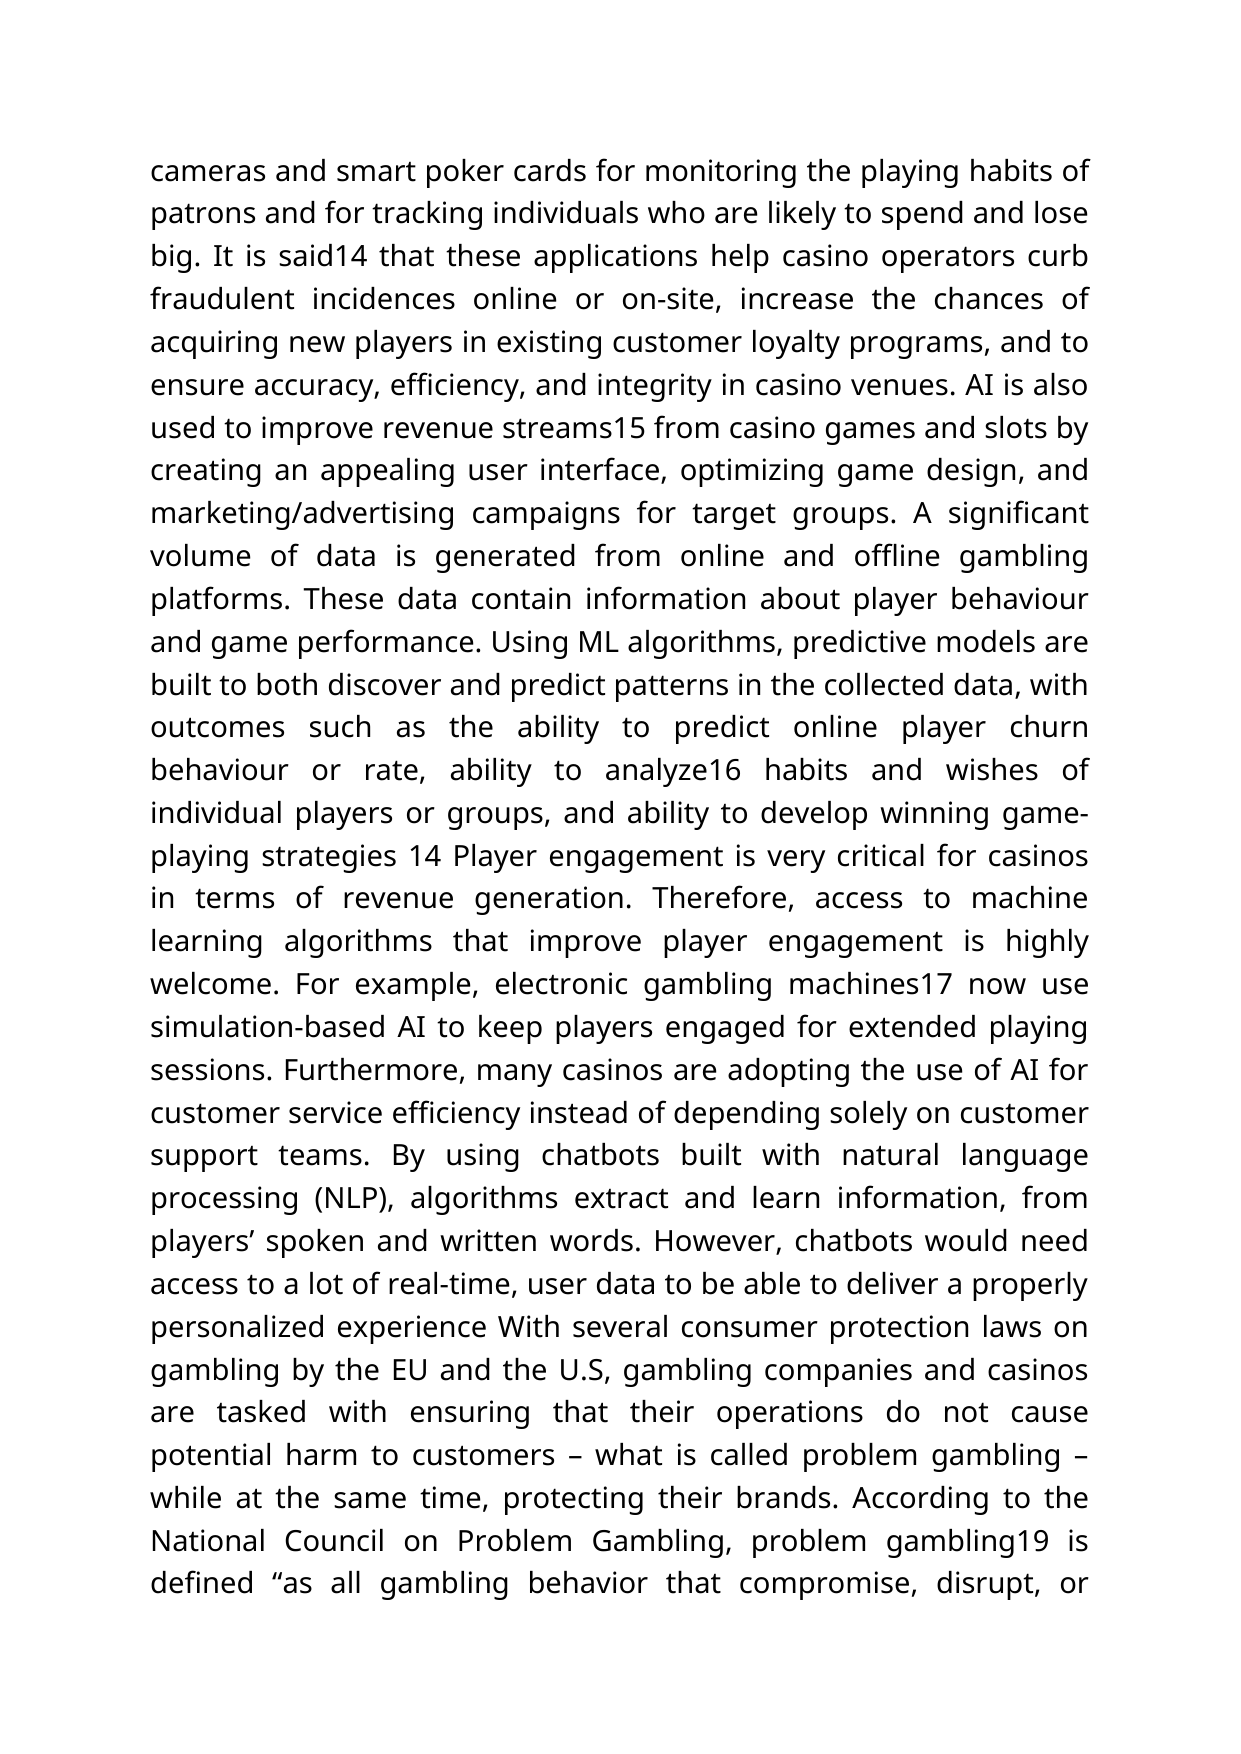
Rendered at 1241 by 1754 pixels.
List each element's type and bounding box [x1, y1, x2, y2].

text [150, 150, 1090, 1602]
